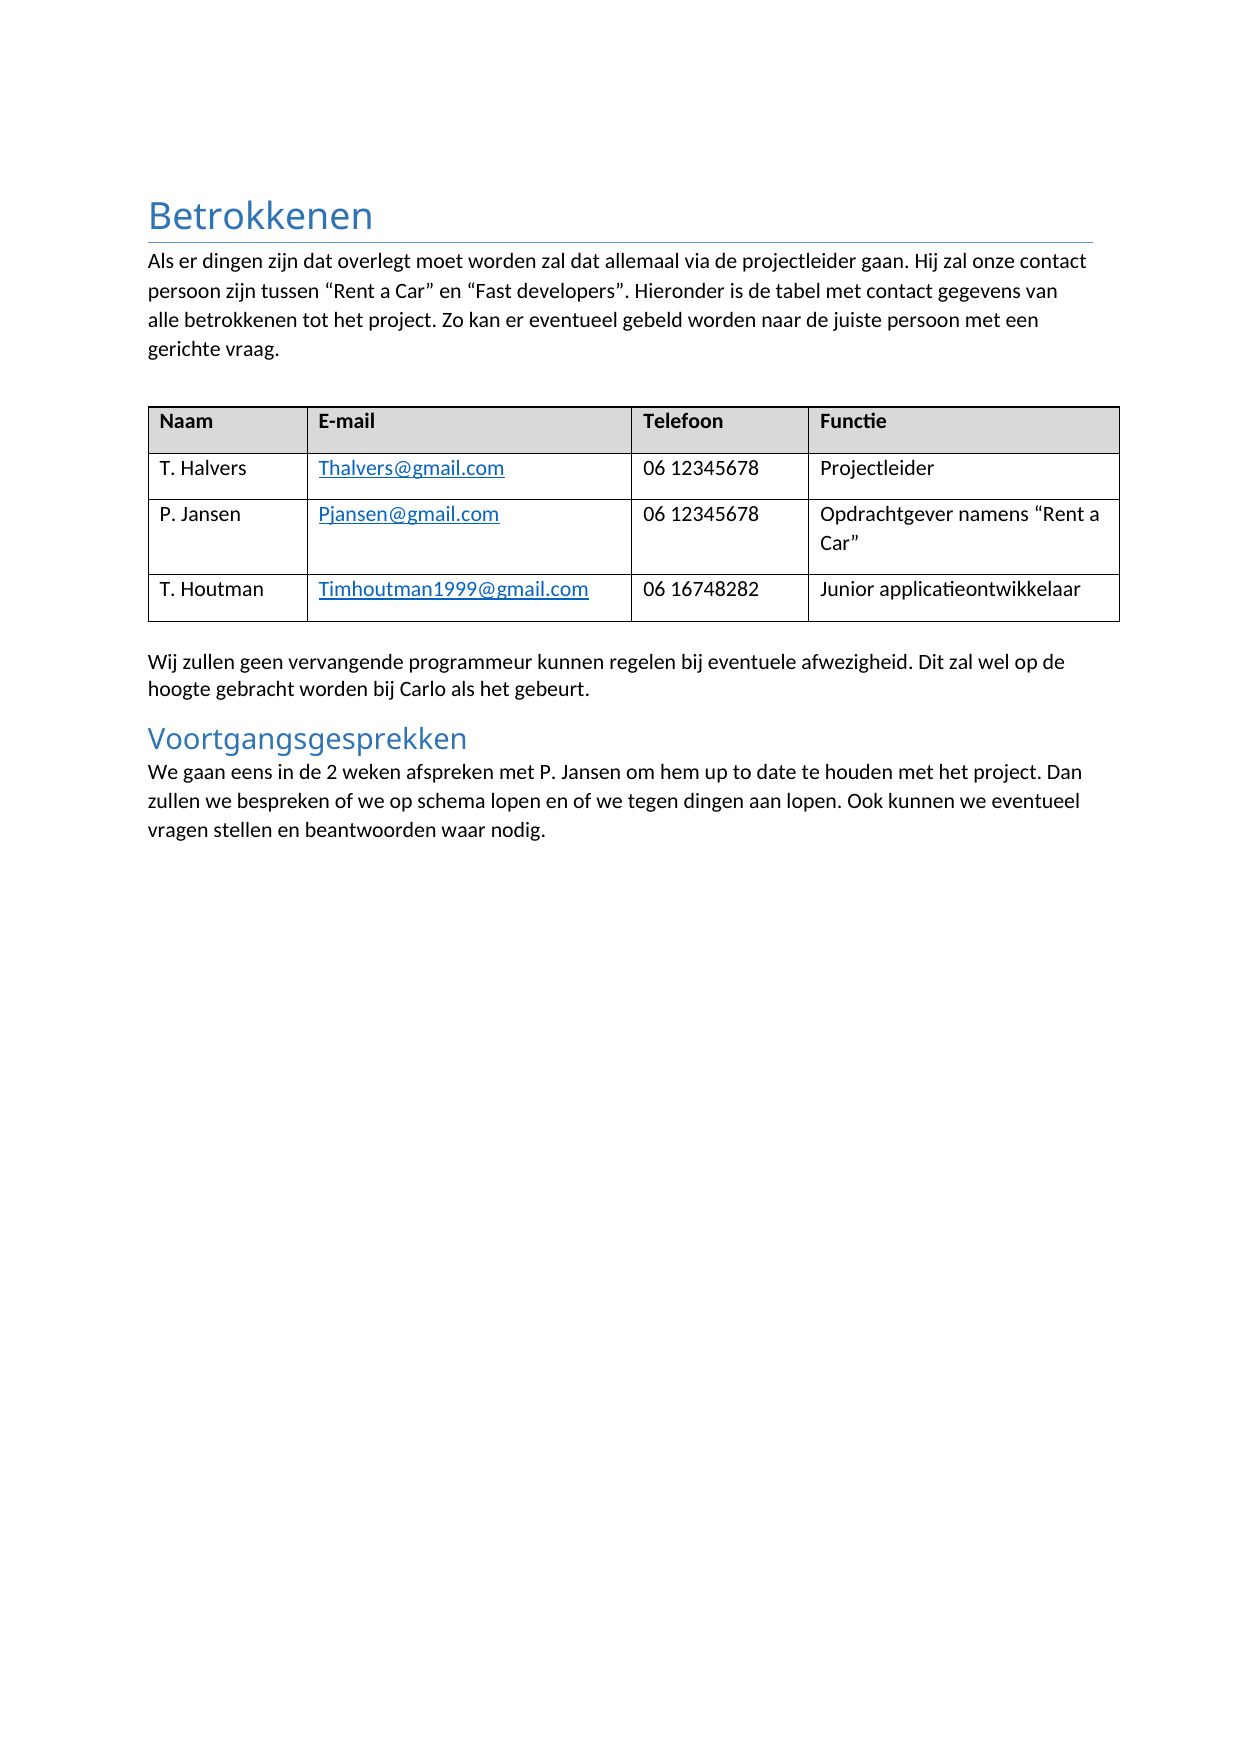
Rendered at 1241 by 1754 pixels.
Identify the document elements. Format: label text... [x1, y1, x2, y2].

table_cell Junior applicatieontwikkelaar [809, 575, 1119, 621]
table_cell Opdrachtgever namens “Rent a Car” [809, 500, 1119, 574]
table_cell Projectleider [809, 454, 1119, 499]
table_cell Thalvers@gmail.com [308, 454, 631, 499]
table_cell 06 16748282 [632, 575, 808, 621]
table_cell Timhoutman1999@gmail.com [308, 575, 631, 621]
subtitle Voortgangsgesprekken [148, 718, 1093, 758]
table_cell Pjansen@gmail.com [308, 500, 631, 574]
table_header Telefoon [632, 408, 808, 453]
table_cell T. Halvers [149, 454, 307, 499]
table_cell 06 12345678 [632, 500, 808, 574]
table_header Functie [809, 408, 1119, 453]
text Wij zullen geen vervangende programmeur kunnen regelen bij eventuele afwezigheid. Dit zal wel op de hoogte gebracht worden bij Carlo als het gebeurt. [148, 648, 1093, 702]
table_header E-mail [308, 408, 631, 453]
table_cell T. Houtman [149, 575, 307, 621]
text Als er dingen zijn dat overlegt moet worden zal dat allemaal via de projectleider gaan. Hij zal onze contact persoon zijn tussen “Rent a Car” en “Fast developers”. Hieronder is de tabel met contact gegevens van alle betrokkenen tot het project. Zo kan er eventueel gebeld worden naar de juiste persoon met een gerichte vraag. [148, 248, 1093, 391]
text We gaan eens in de 2 weken afspreken met P. Jansen om hem up to date te houden met het project. Dan zullen we bespreken of we op schema lopen en of we tegen dingen aan lopen. Ook kunnen we eventueel vragen stellen en beantwoorden waar nodig. [148, 758, 1093, 843]
table_cell P. Jansen [149, 500, 307, 574]
table_header Naam [149, 408, 307, 453]
subtitle Betrokkenen [148, 189, 1093, 242]
table_cell 06 12345678 [632, 454, 808, 499]
